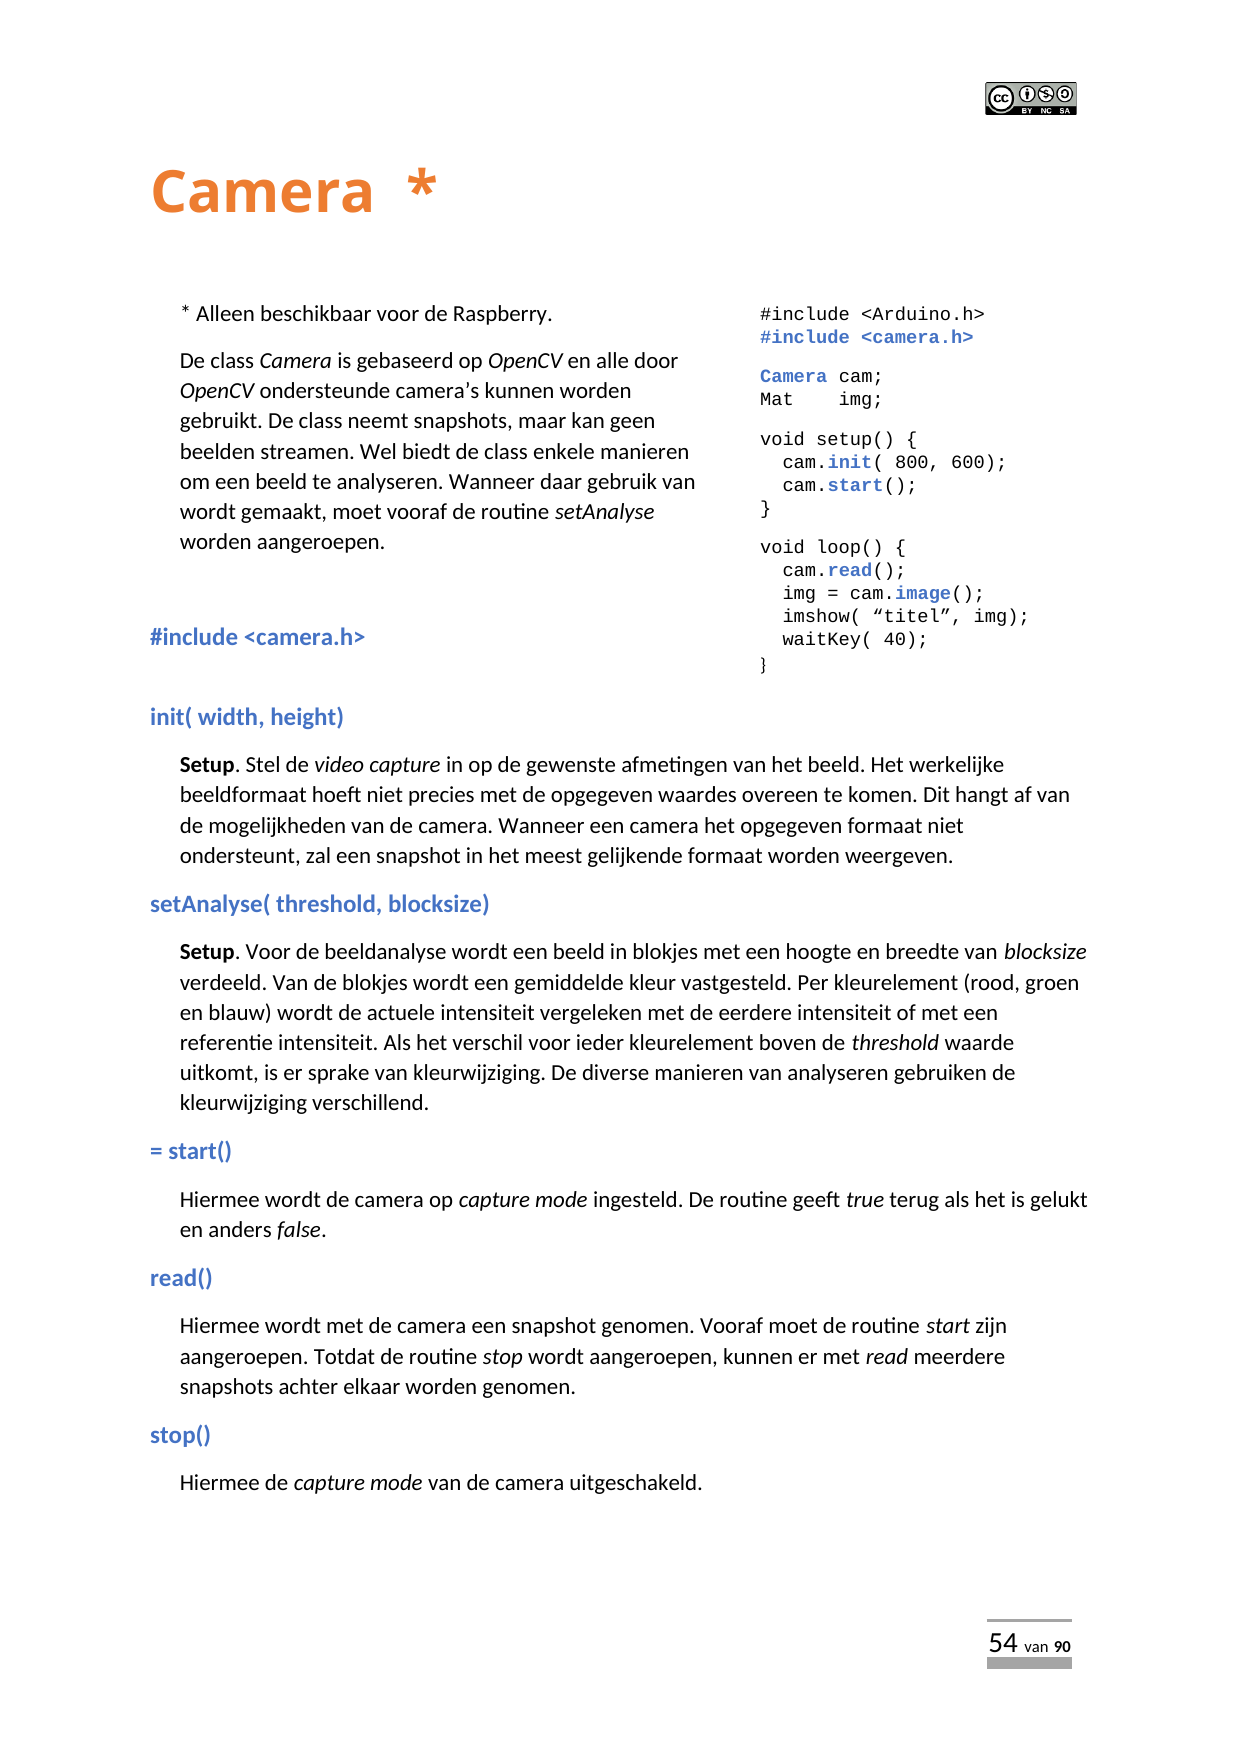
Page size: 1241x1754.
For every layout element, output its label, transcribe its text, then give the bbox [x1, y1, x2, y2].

text stop() [150, 1419, 1090, 1449]
text setAnalyse( threshold, blocksize) [150, 888, 1090, 918]
text #include <camera.h> [150, 621, 744, 682]
text init( width, height) [150, 701, 1090, 731]
text Hiermee wordt met de camera een snapshot genomen. Vooraf moet de routine start zijn aangeroepen. Totdat de routine stop wordt aangeroepen, kunnen er met read meerdere snapshots achter elkaar worden genomen. [179, 1312, 1090, 1400]
text Camera * [150, 150, 1090, 229]
text = start() [150, 1135, 1090, 1166]
picture [985, 82, 1077, 115]
text read() [150, 1262, 1090, 1293]
text Hiermee wordt de camera op capture mode ingesteld. De routine geeft true terug als het is gelukt en anders false. [179, 1185, 1090, 1243]
text Hiermee de capture mode van de camera uitgeschakeld. [179, 1468, 1090, 1497]
text De class Camera is gebaseerd op OpenCV en alle door OpenCV ondersteunde camera’s kunnen worden gebruikt. De class neemt snapshots, maar kan geen beelden streamen. Wel biedt de class enkele manieren om een beeld te analyseren. Wanneer daar gebruik van wordt gemaakt, moet vooraf de routine setAnalyse worden aangeroepen. [179, 346, 711, 556]
text Setup. Voor de beeldanalyse wordt een beeld in blokjes met een hoogte en breedte van blocksize verdeeld. Van de blokjes wordt een gemiddelde kleur vastgesteld. Per kleurelement (rood, groen en blauw) wordt de actuele intensiteit vergeleken met de eerdere intensiteit of met een referentie intensiteit. Als het verschil voor ieder kleurelement boven de threshold waarde uitkomt, is er sprake van kleurwijziging. De diverse manieren van analyseren gebruiken de kleurwijziging verschillend. [179, 937, 1090, 1117]
text Setup. Stel de video capture in op de gewenste afmetingen van het beeld. Het werkelijke beeldformaat hoeft niet precies met de opgegeven waardes overeen te komen. Dit hangt af van de mogelijkheden van de camera. Wanneer een camera het opgegeven formaat niet ondersteunt, zal een snapshot in het meest gelijkende formaat worden weergeven. [179, 750, 1090, 869]
text * Alleen beschikbaar voor de Raspberry. [179, 299, 711, 327]
